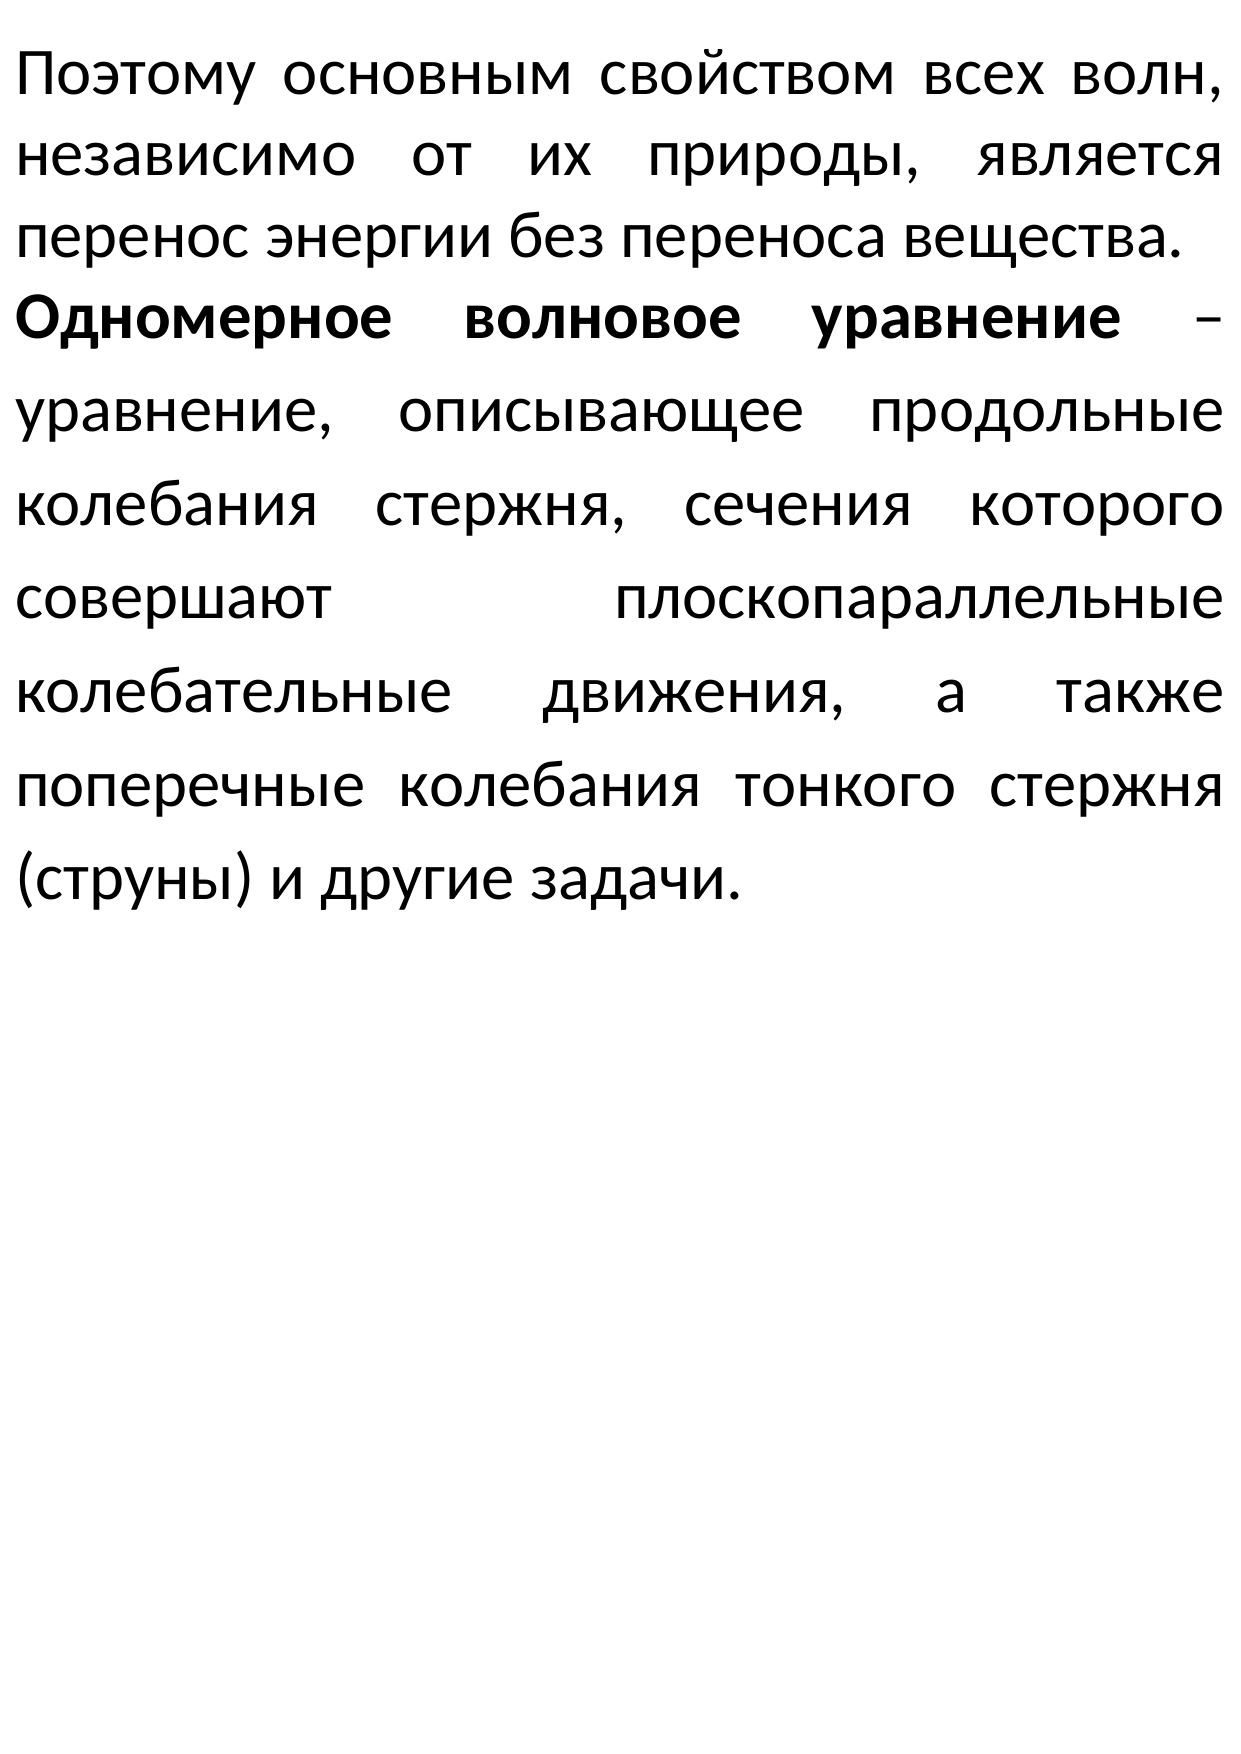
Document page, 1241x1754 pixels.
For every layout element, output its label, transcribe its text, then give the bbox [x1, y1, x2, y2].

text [15, 29, 1226, 274]
text Одномерное волновое уравнение – уравнение, описывающее продольные колебания стержня, сечения которого совершают плоскопараллельные колебательные движения, а также поперечные колебания тонкого стержня (струны) и другие задачи. [15, 274, 1226, 916]
